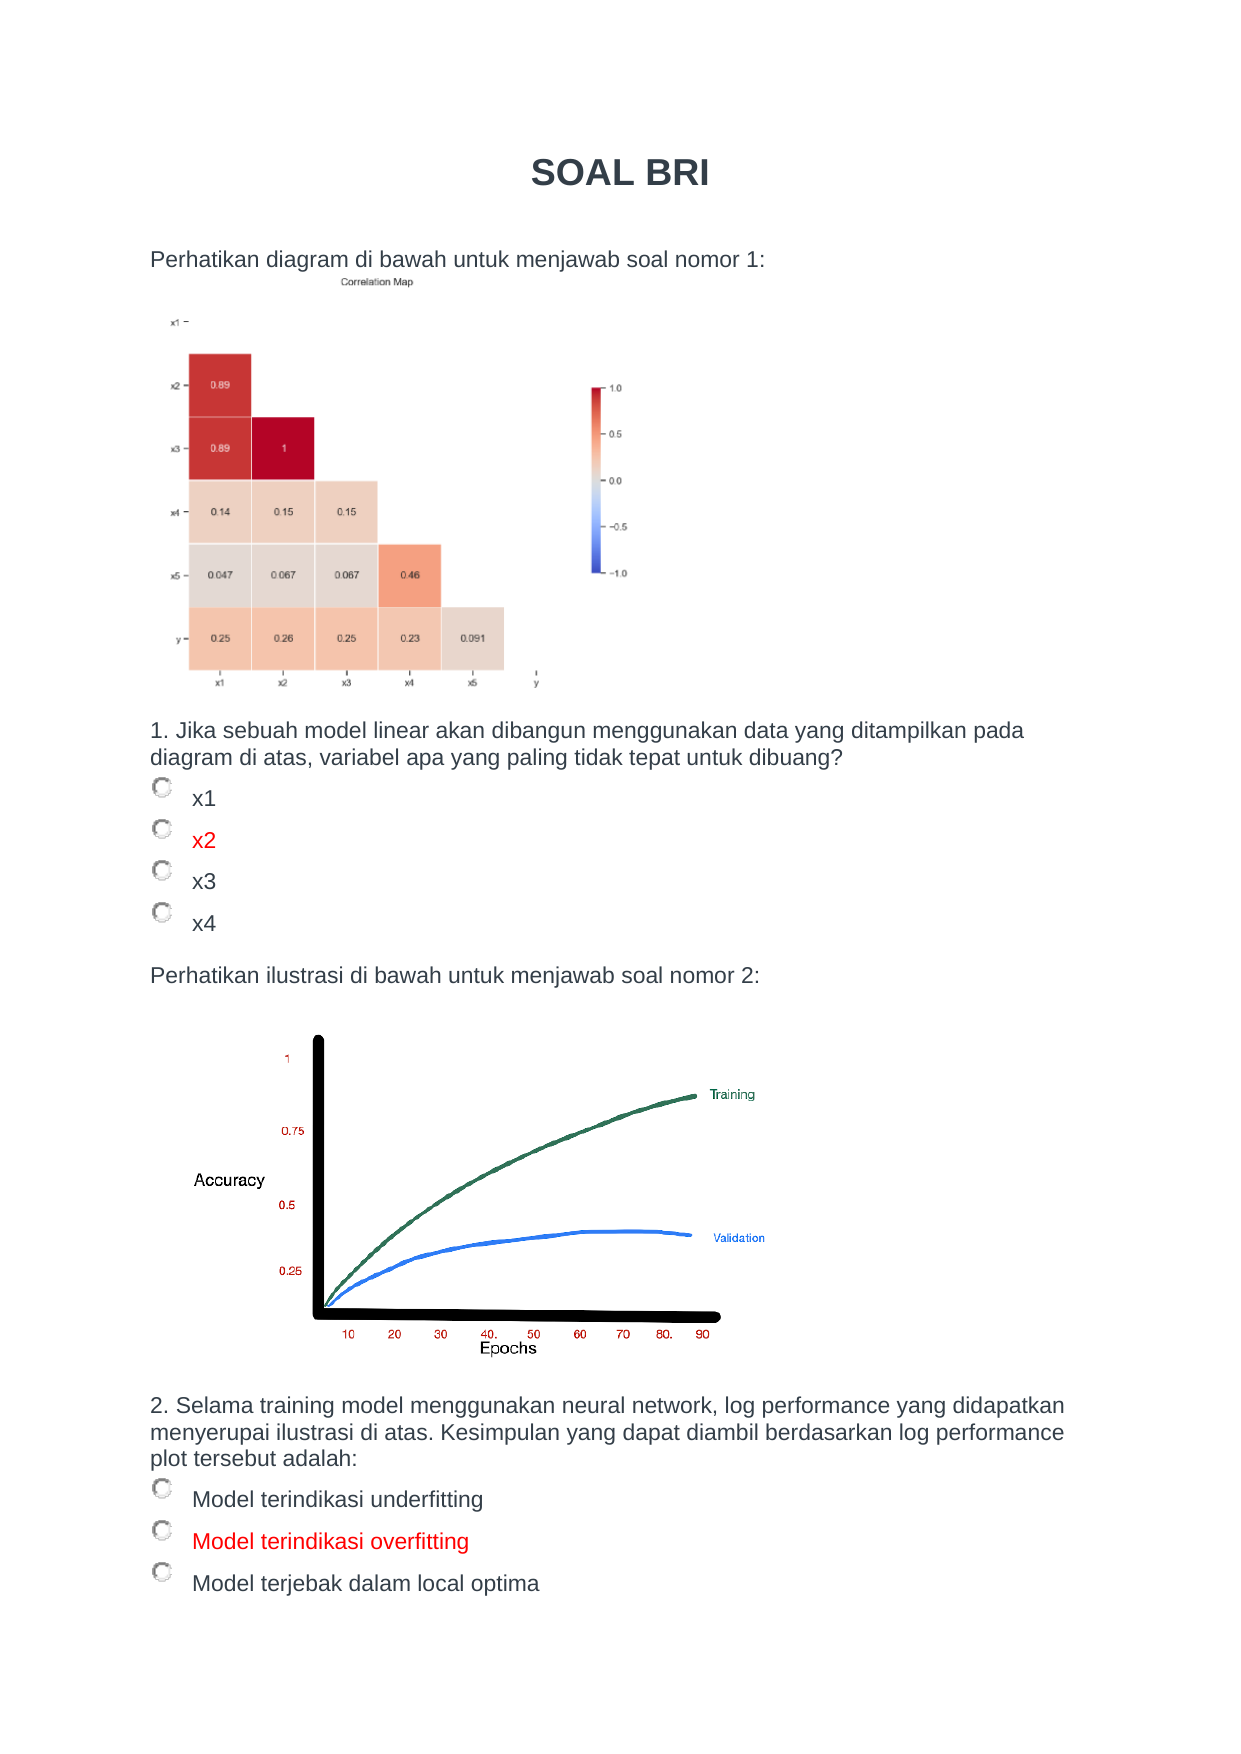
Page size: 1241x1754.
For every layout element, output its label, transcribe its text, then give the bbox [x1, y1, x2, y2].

text x3 [150, 853, 1090, 894]
picture [150, 988, 834, 1392]
picture [150, 272, 654, 699]
text 2. Selama training model menggunakan neural network, log performance yang didapatkan menyerupai ilustrasi di atas. Kesimpulan yang dapat diambil berdasarkan log performance plot tersebut adalah: [150, 1392, 1090, 1471]
text x2 [150, 811, 1090, 853]
text Model terindikasi overfitting [150, 1513, 1090, 1554]
text Perhatikan diagram di bawah untuk menjawab soal nomor 1: [150, 246, 1090, 272]
text SOAL BRI [150, 150, 1090, 193]
text 1. Jika sebuah model linear akan dibangun menggunakan data yang ditampilkan pada diagram di atas, variabel apa yang paling tidak tepat untuk dibuang? [150, 717, 1090, 770]
text Model terindikasi underfitting [150, 1471, 1090, 1513]
text Model terjebak dalam local optima [150, 1554, 1090, 1596]
subtitle Perhatikan ilustrasi di bawah untuk menjawab soal nomor 2: [150, 962, 1090, 989]
text x1 [150, 770, 1090, 811]
text x4 [150, 894, 1090, 936]
